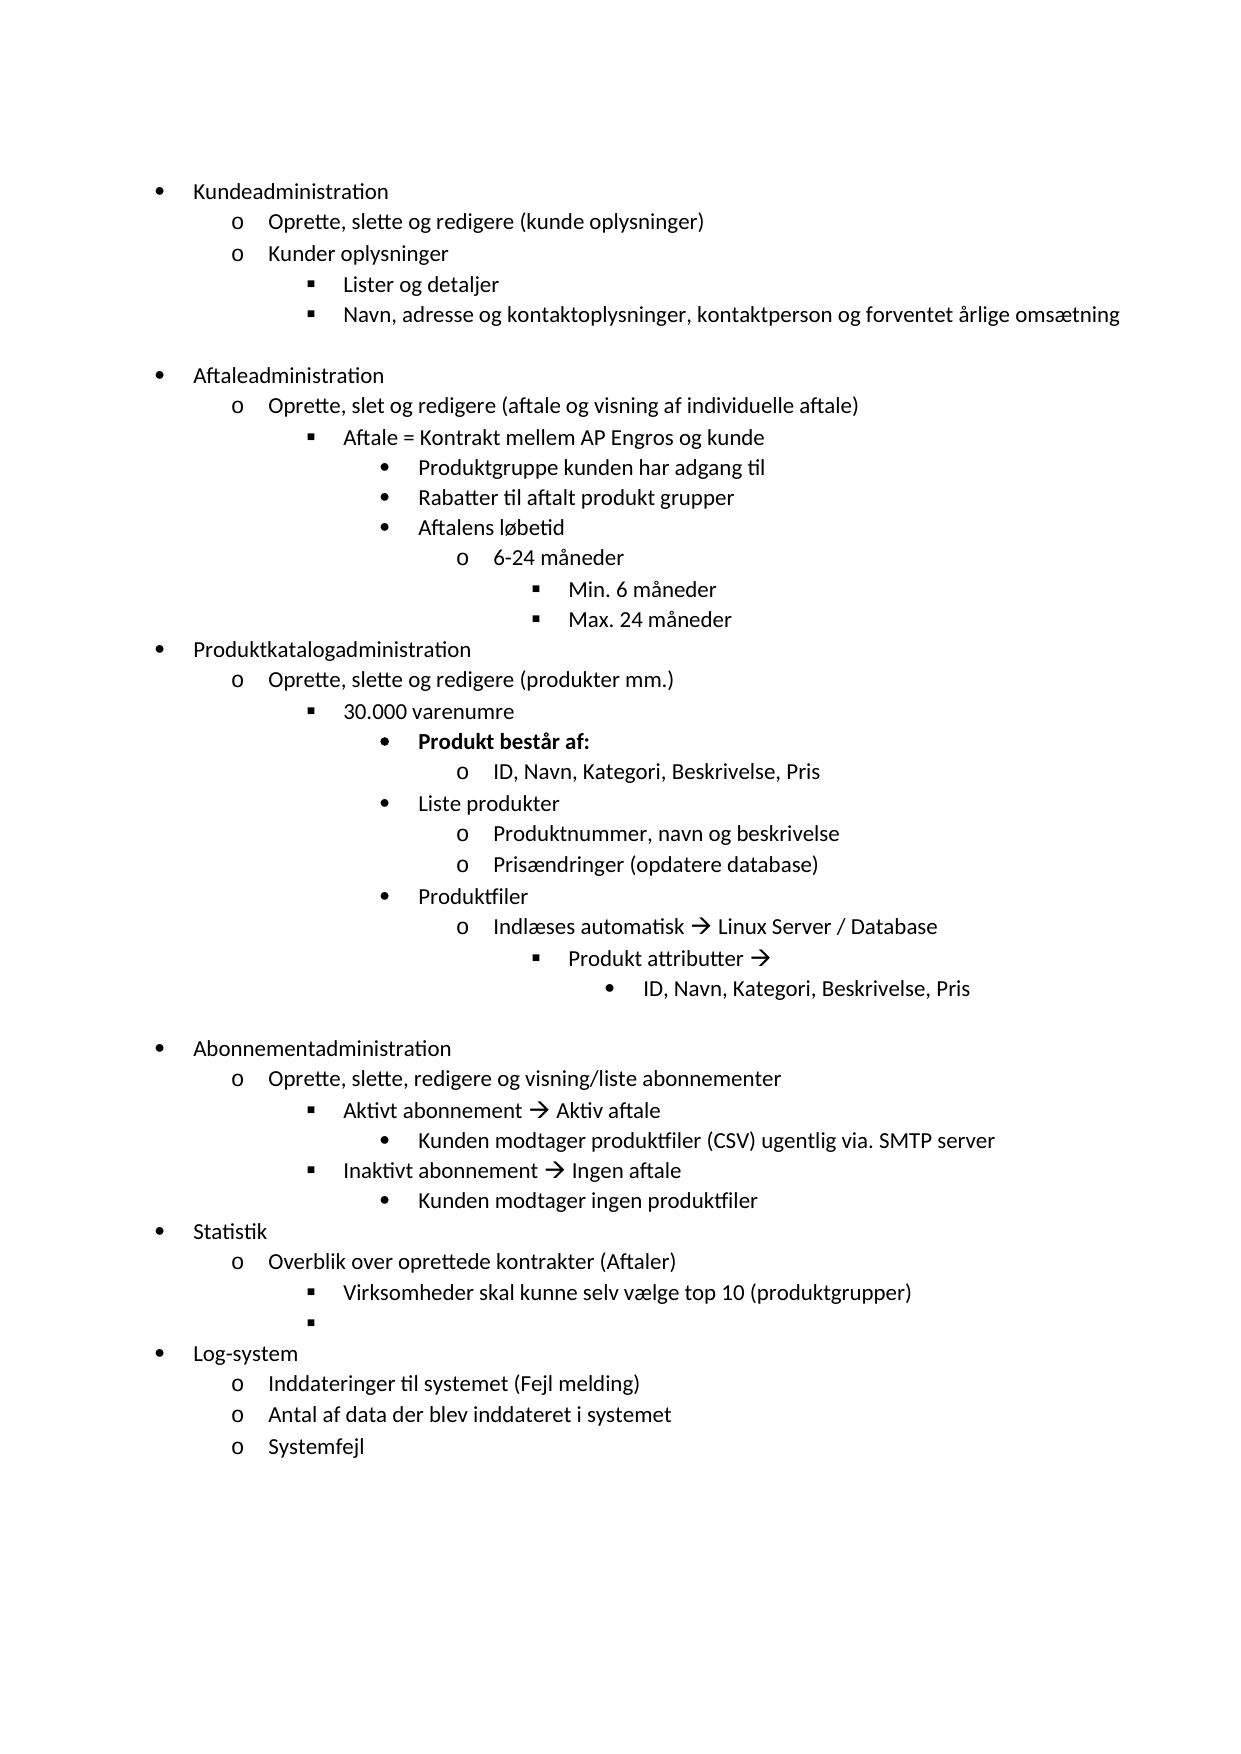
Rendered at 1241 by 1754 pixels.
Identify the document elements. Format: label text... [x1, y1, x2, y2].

list 6-24 måneder [456, 543, 1122, 573]
list Kunden modtager ingen produktfiler [381, 1187, 1122, 1214]
list Oprette, slette og redigere (kunde oplysninger) [231, 207, 1122, 237]
list Oprette, slette, redigere og visning/liste abonnementer [231, 1064, 1122, 1094]
list Aftalens løbetid [381, 513, 1122, 541]
list Aktivt abonnement Aktiv aftale [306, 1096, 1122, 1124]
list Produktkatalogadministration [156, 635, 1122, 663]
list Virksomheder skal kunne selv vælge top 10 (produktgrupper) [306, 1278, 1122, 1306]
list Produkt attributter [531, 944, 1122, 972]
list Kundeadministration [156, 177, 1122, 205]
list Indlæses automatisk Linux Server / Database [456, 912, 1122, 941]
list Min. 6 måneder [531, 575, 1122, 603]
list Kunder oplysninger [231, 239, 1122, 268]
list Aftaleadministration [156, 361, 1122, 389]
list Lister og detaljer [306, 270, 1122, 298]
list Systemfejl [231, 1432, 1122, 1461]
list Produktfiler [381, 882, 1122, 910]
list Produktgruppe kunden har adgang til [381, 453, 1122, 481]
list Kunden modtager produktfiler (CSV) ugentlig via. SMTP server [381, 1126, 1122, 1154]
list Aftale = Kontrakt mellem AP Engros og kunde [306, 423, 1122, 451]
list ID, Navn, Kategori, Beskrivelse, Pris [606, 974, 1122, 1002]
list 30.000 varenumre [306, 697, 1122, 725]
list Produktnummer, navn og beskrivelse [456, 819, 1122, 848]
list Oprette, slet og redigere (aftale og visning af individuelle aftale) [231, 391, 1122, 420]
list Overblik over oprettede kontrakter (Aftaler) [231, 1247, 1122, 1276]
list Antal af data der blev inddateret i systemet [231, 1401, 1122, 1430]
list ID, Navn, Kategori, Beskrivelse, Pris [456, 757, 1122, 787]
list Rabatter til aftalt produkt grupper [381, 483, 1122, 511]
list Abonnementadministration [156, 1034, 1122, 1062]
list Liste produkter [381, 789, 1122, 817]
list Log-system [156, 1339, 1122, 1367]
list Inddateringer til systemet (Fejl melding) [231, 1369, 1122, 1398]
list Produkt består af: [381, 727, 1122, 755]
list Prisændringer (opdatere database) [456, 851, 1122, 880]
list Oprette, slette og redigere (produkter mm.) [231, 666, 1122, 695]
list Statistik [156, 1217, 1122, 1245]
list Max. 24 måneder [531, 605, 1122, 633]
list Inaktivt abonnement Ingen aftale [306, 1156, 1122, 1184]
list Navn, adresse og kontaktoplysninger, kontaktperson og forventet årlige omsætning [306, 301, 1122, 328]
